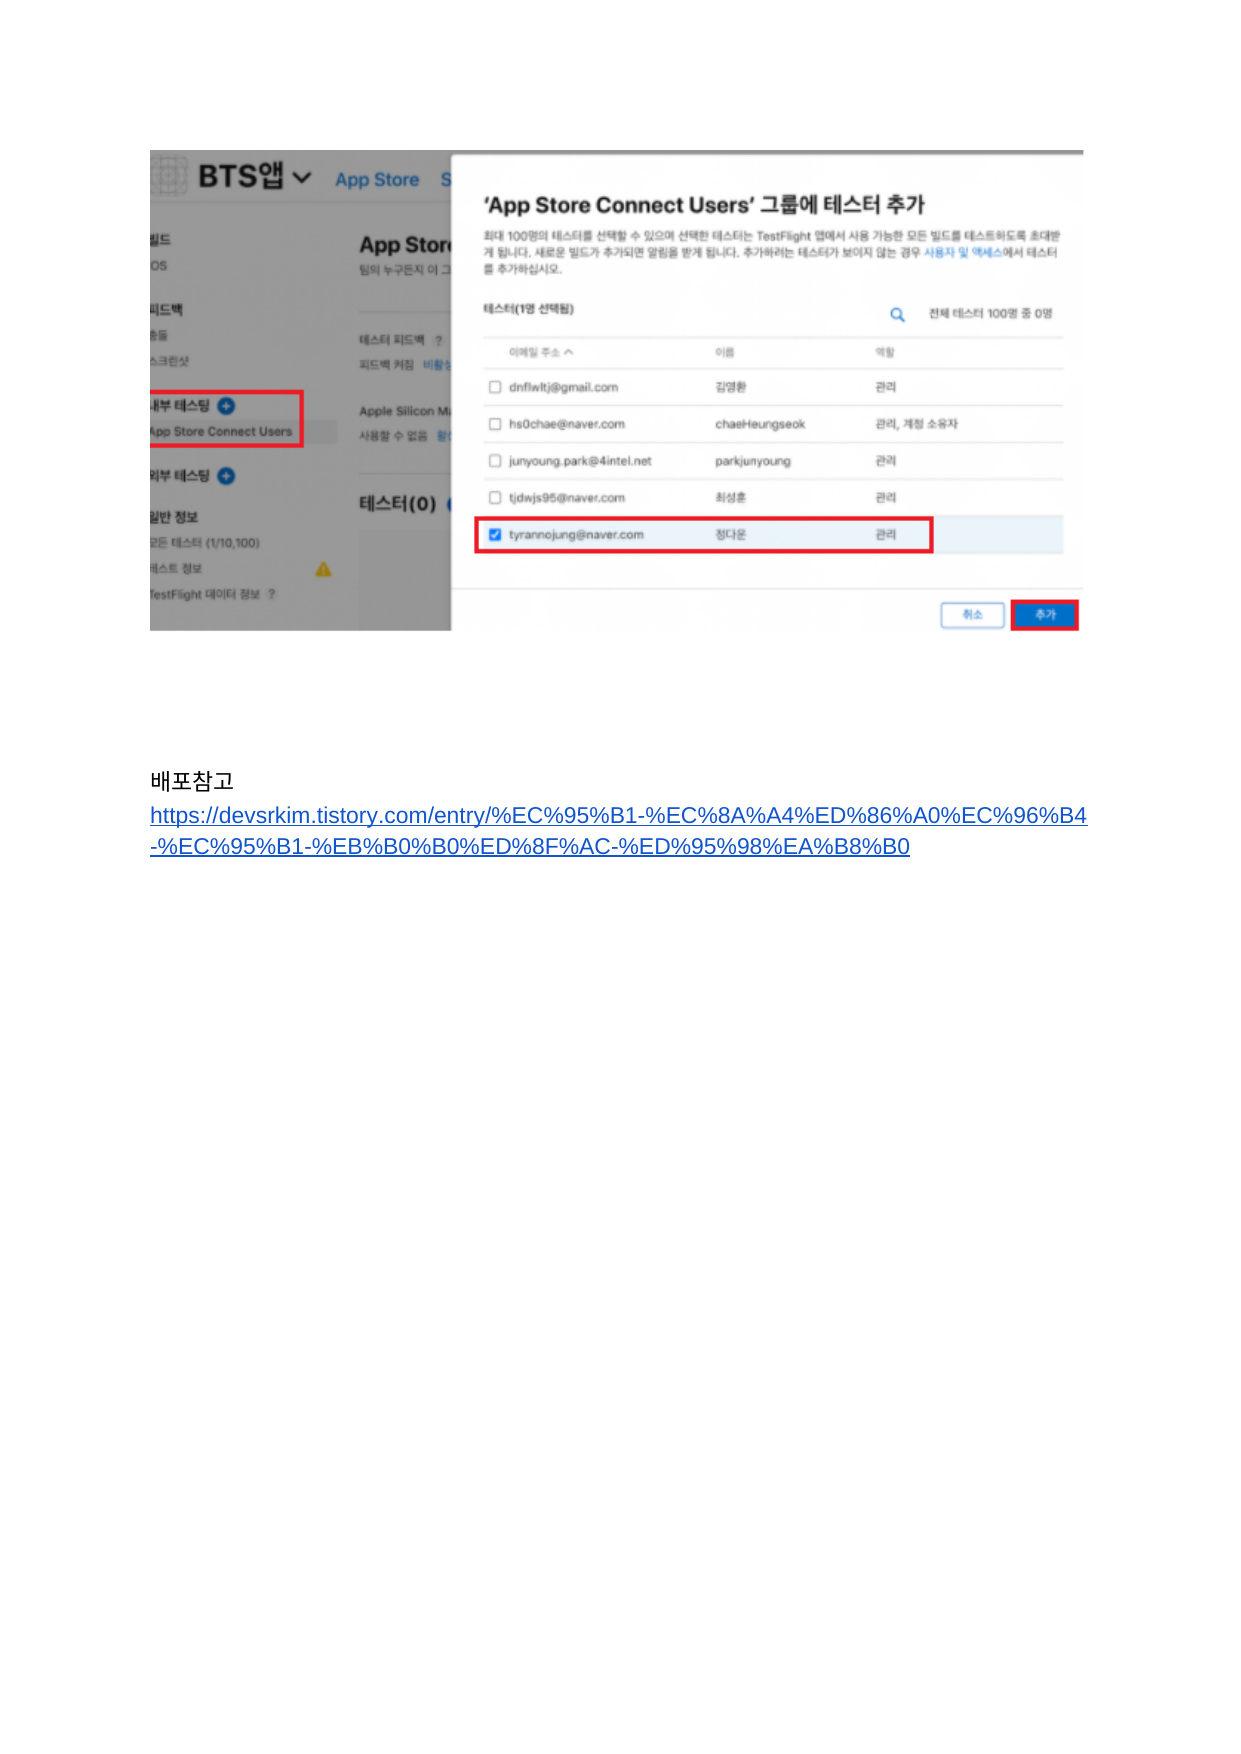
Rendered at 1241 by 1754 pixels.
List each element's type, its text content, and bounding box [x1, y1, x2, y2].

text https://devsrkim.tistory.com/entry/%EC%95%B1-%EC%8A%A4%ED%86%A0%EC%96%B4-%EC%95%B1-%EB%B0%B0%ED%8F%AC-%ED%95%98%EA%B8%B0 [150, 802, 1090, 859]
text 배포참고 [150, 764, 1090, 797]
picture [150, 150, 1091, 640]
